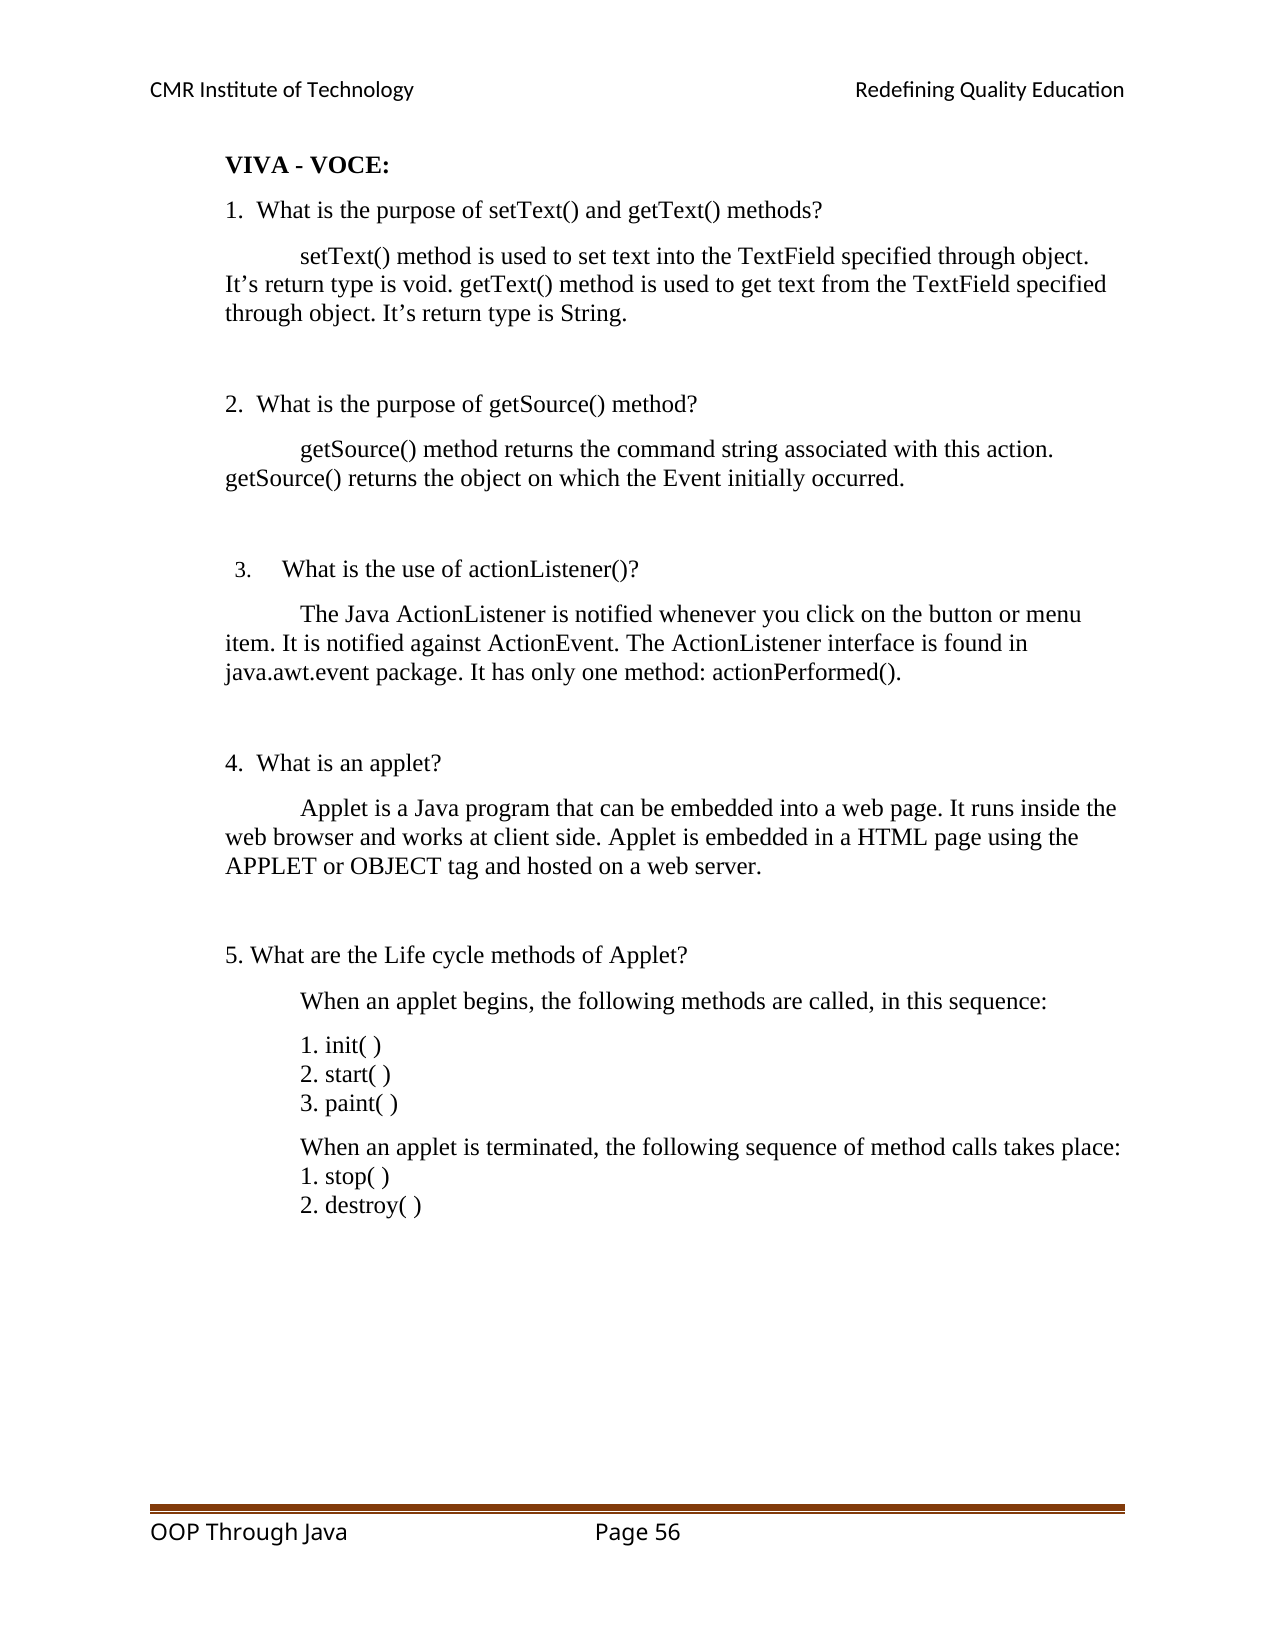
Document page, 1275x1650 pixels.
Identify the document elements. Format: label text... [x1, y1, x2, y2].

text When an applet begins, the following methods are called, in this sequence: [225, 986, 1125, 1015]
text getSource() method returns the command string associated with this action. getSource() returns the object on which the Event initially occurred. [225, 434, 1125, 492]
text When an applet is terminated, the following sequence of method calls takes place: 1. stop( ) 2. destroy( ) [300, 1132, 1125, 1247]
text 1. init( ) 2. start( ) 3. paint( ) [300, 1030, 1125, 1117]
text setText() method is used to set text into the TextField specified through object. It’s return type is void. getText() method is used to get text from the TextField specified through object. It’s return type is String. [225, 241, 1125, 327]
text 4. What is an applet? [225, 748, 1125, 777]
text 1. What is the purpose of setText() and getText() methods? [225, 195, 1125, 224]
text Applet is a Java program that can be embedded into a web page. It runs inside the web browser and works at client side. Applet is embedded in a HTML page using the APPLET or OBJECT tag and hosted on a web server. [225, 793, 1125, 879]
text 5. What are the Life cycle methods of Applet? [150, 941, 1125, 969]
list What is the use of actionListener()? [234, 554, 1125, 583]
text 2. What is the purpose of getSource() method? [225, 389, 1125, 418]
text VIVA - VOCE: [225, 150, 1125, 179]
text The Java ActionListener is notified whenever you click on the button or menu item. It is notified against ActionEvent. The ActionListener interface is found in java.awt.event package. It has only one method: actionPerformed(). [225, 599, 1125, 686]
